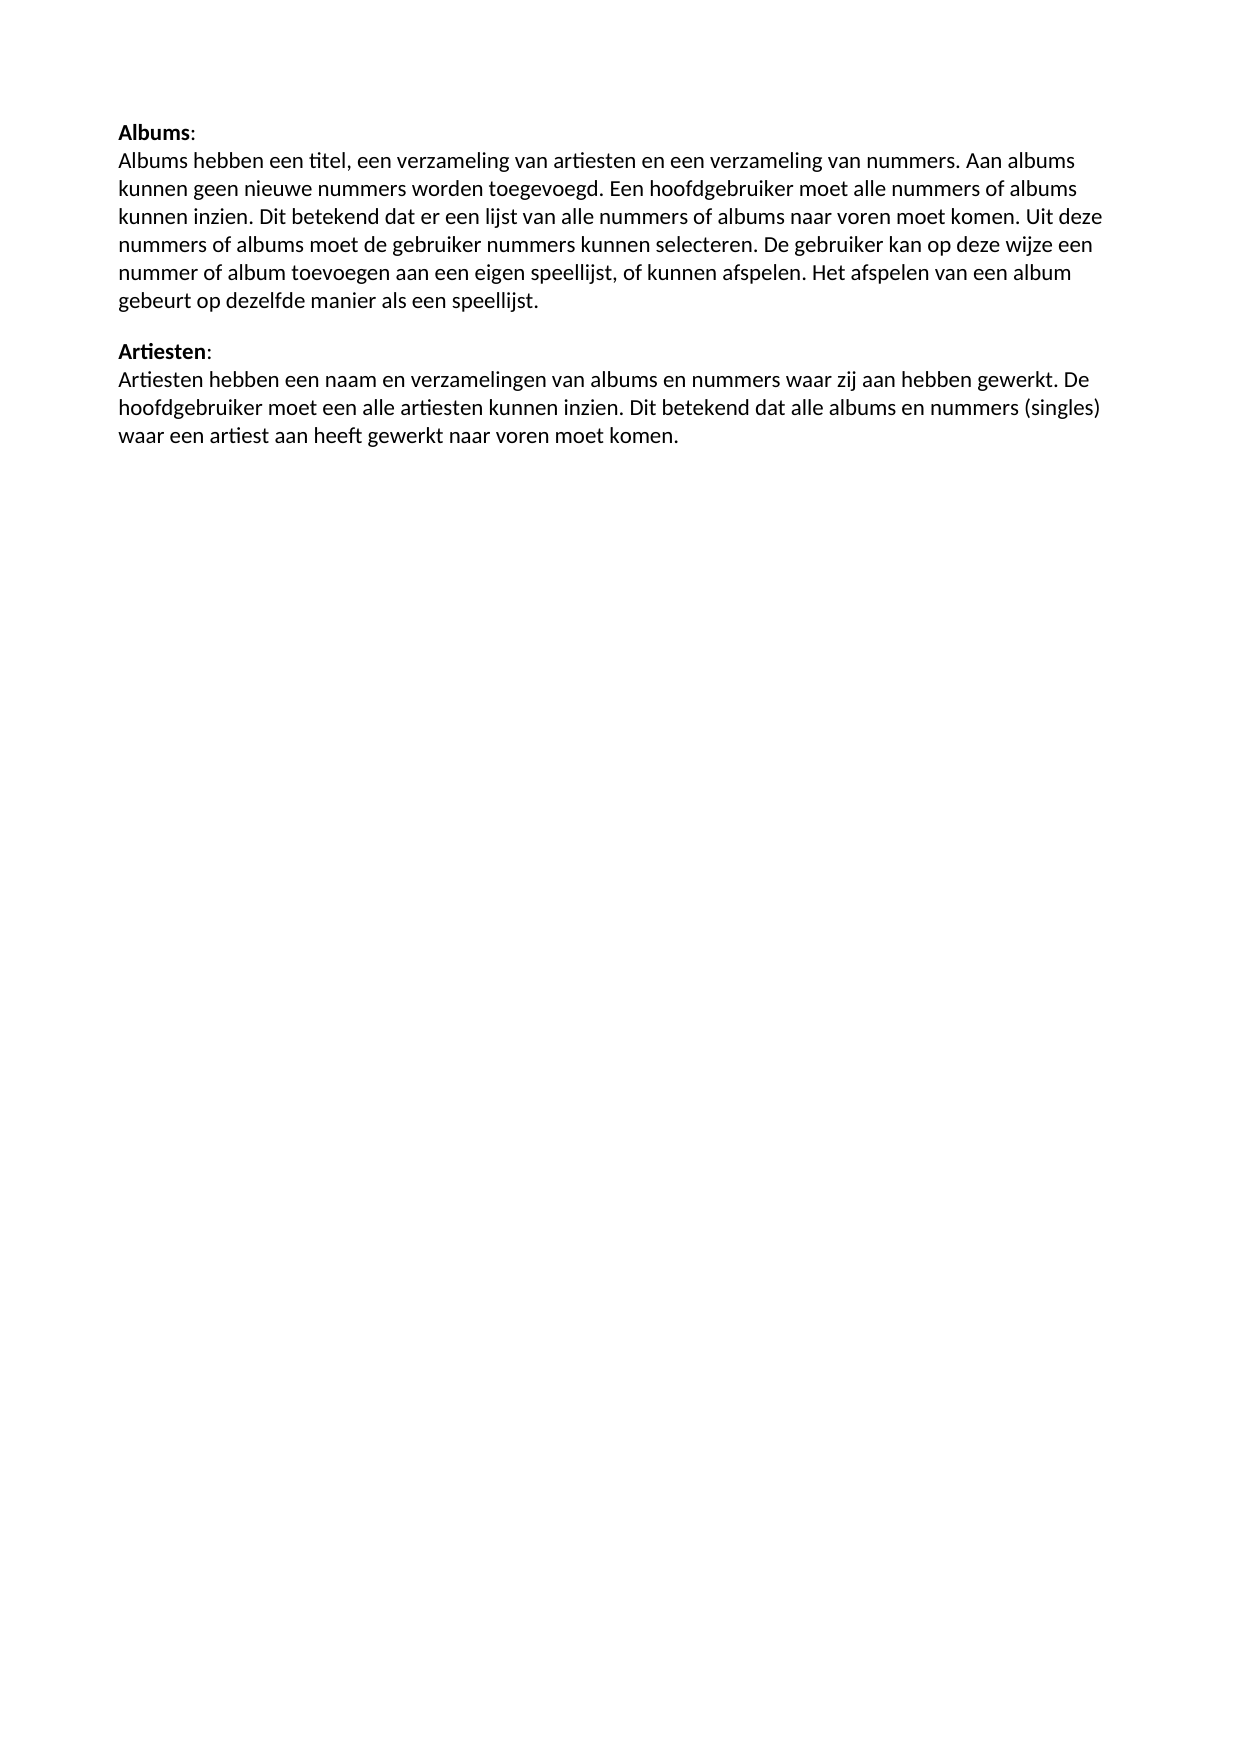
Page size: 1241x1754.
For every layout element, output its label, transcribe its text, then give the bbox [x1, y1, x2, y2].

text Artiesten hebben een naam en verzamelingen van albums en nummers waar zij aan hebben gewerkt. De hoofdgebruiker moet een alle artiesten kunnen inzien. Dit betekend dat alle albums en nummers (singles) waar een artiest aan heeft gewerkt naar voren moet komen. [118, 365, 1122, 449]
text Albums hebben een titel, een verzameling van artiesten en een verzameling van nummers. Aan albums kunnen geen nieuwe nummers worden toegevoegd. Een hoofdgebruiker moet alle nummers of albums kunnen inzien. Dit betekend dat er een lijst van alle nummers of albums naar voren moet komen. Uit deze nummers of albums moet de gebruiker nummers kunnen selecteren. De gebruiker kan op deze wijze een nummer of album toevoegen aan een eigen speellijst, of kunnen afspelen. Het afspelen van een album gebeurt op dezelfde manier als een speellijst. [118, 146, 1122, 314]
text Albums: [118, 118, 1122, 146]
text Artiesten: [118, 337, 1122, 365]
